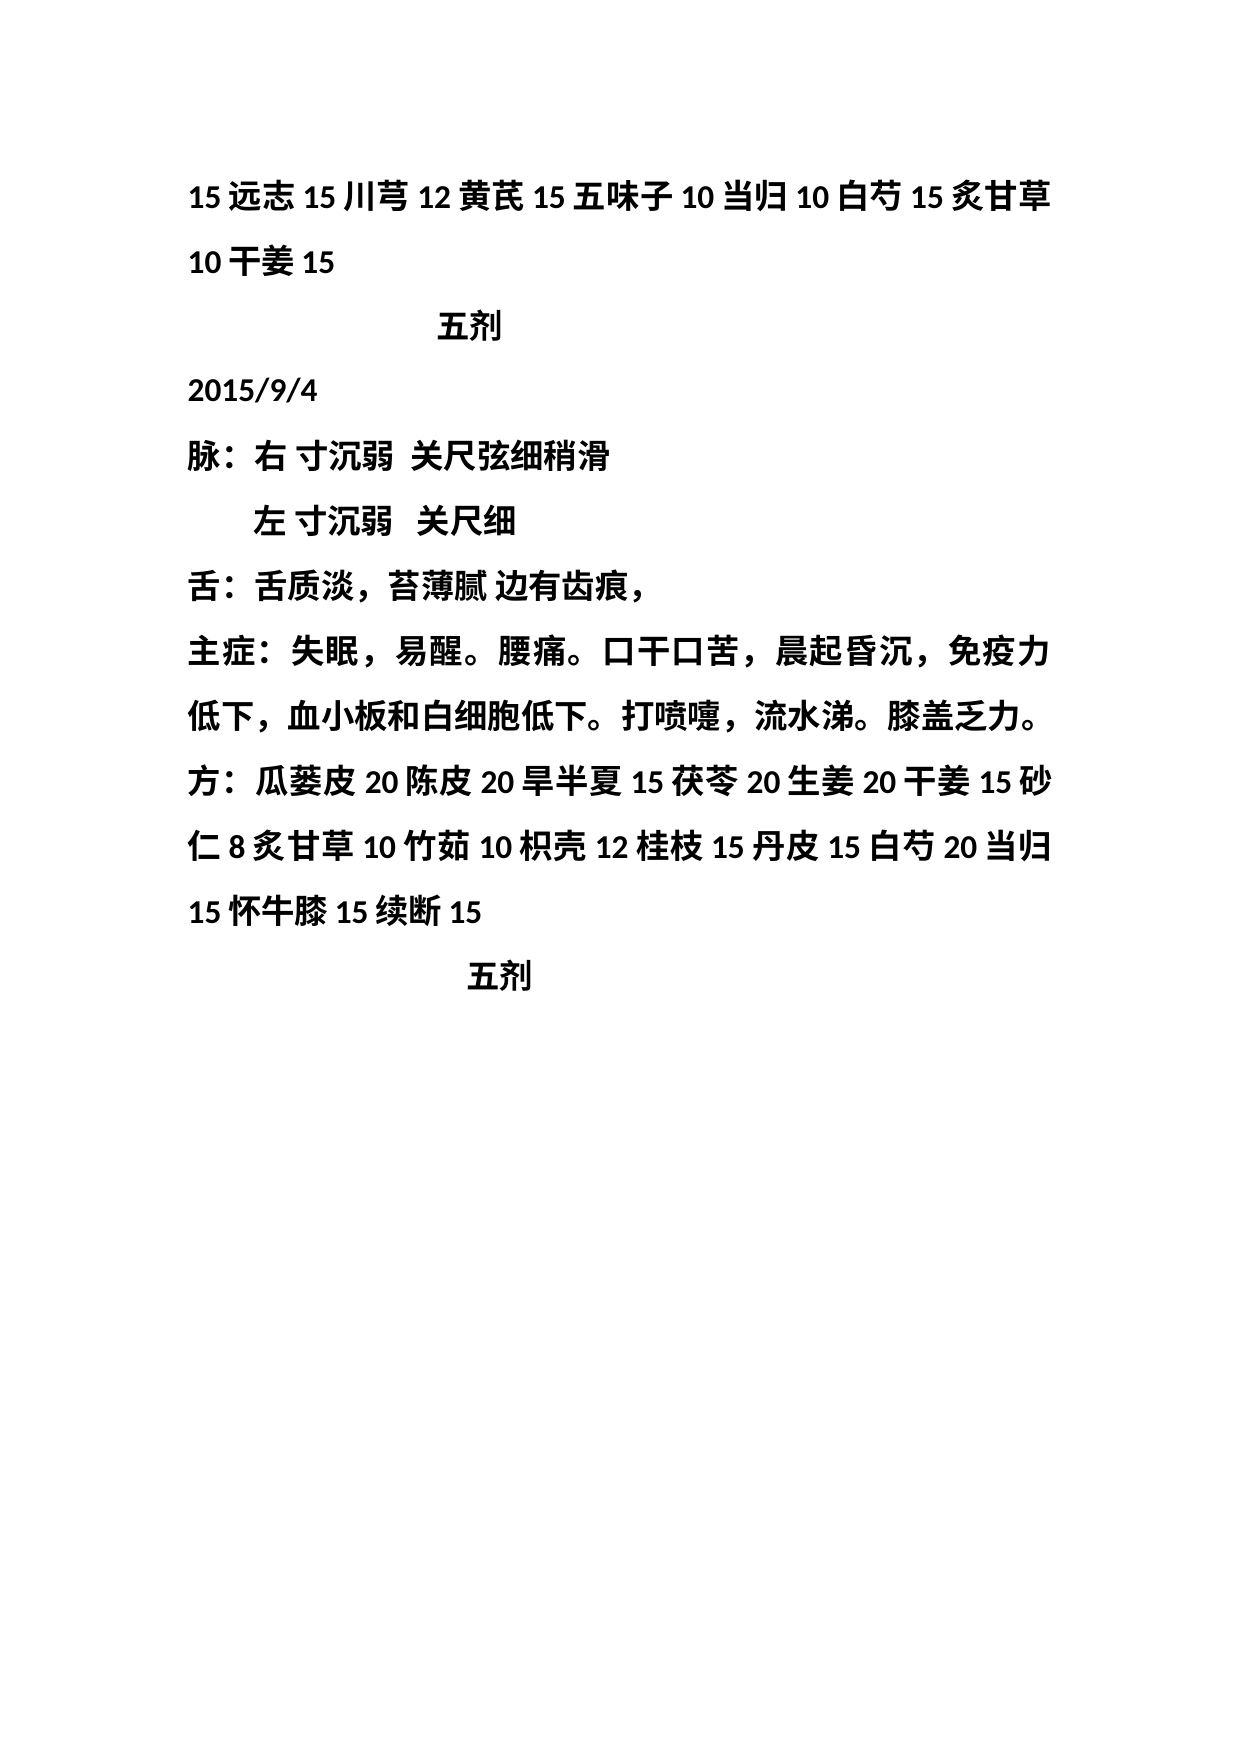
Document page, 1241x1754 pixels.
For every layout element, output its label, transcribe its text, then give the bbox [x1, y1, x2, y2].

text 方：瓜蒌皮20陈皮20旱半夏15茯苓20生姜20干姜15砂仁8炙甘草10竹茹10枳壳12桂枝15丹皮15白芍20当归15怀牛膝15续断15 [187, 747, 1053, 942]
text 五剂 [187, 942, 1053, 1007]
text 脉：右 寸沉弱 关尺弦细稍滑 [187, 422, 1053, 487]
text 左 寸沉弱 关尺细 [187, 487, 1053, 552]
text 2015/9/4 [187, 357, 1053, 422]
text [187, 162, 1053, 292]
text 主症：失眠，易醒。腰痛。口干口苦，晨起昏沉，免疫力低下，血小板和白细胞低下。打喷嚏，流水涕。膝盖乏力。 [187, 617, 1053, 747]
text 五剂 [187, 292, 1053, 357]
text 舌：舌质淡，苔薄腻 边有齿痕， [187, 552, 1053, 617]
